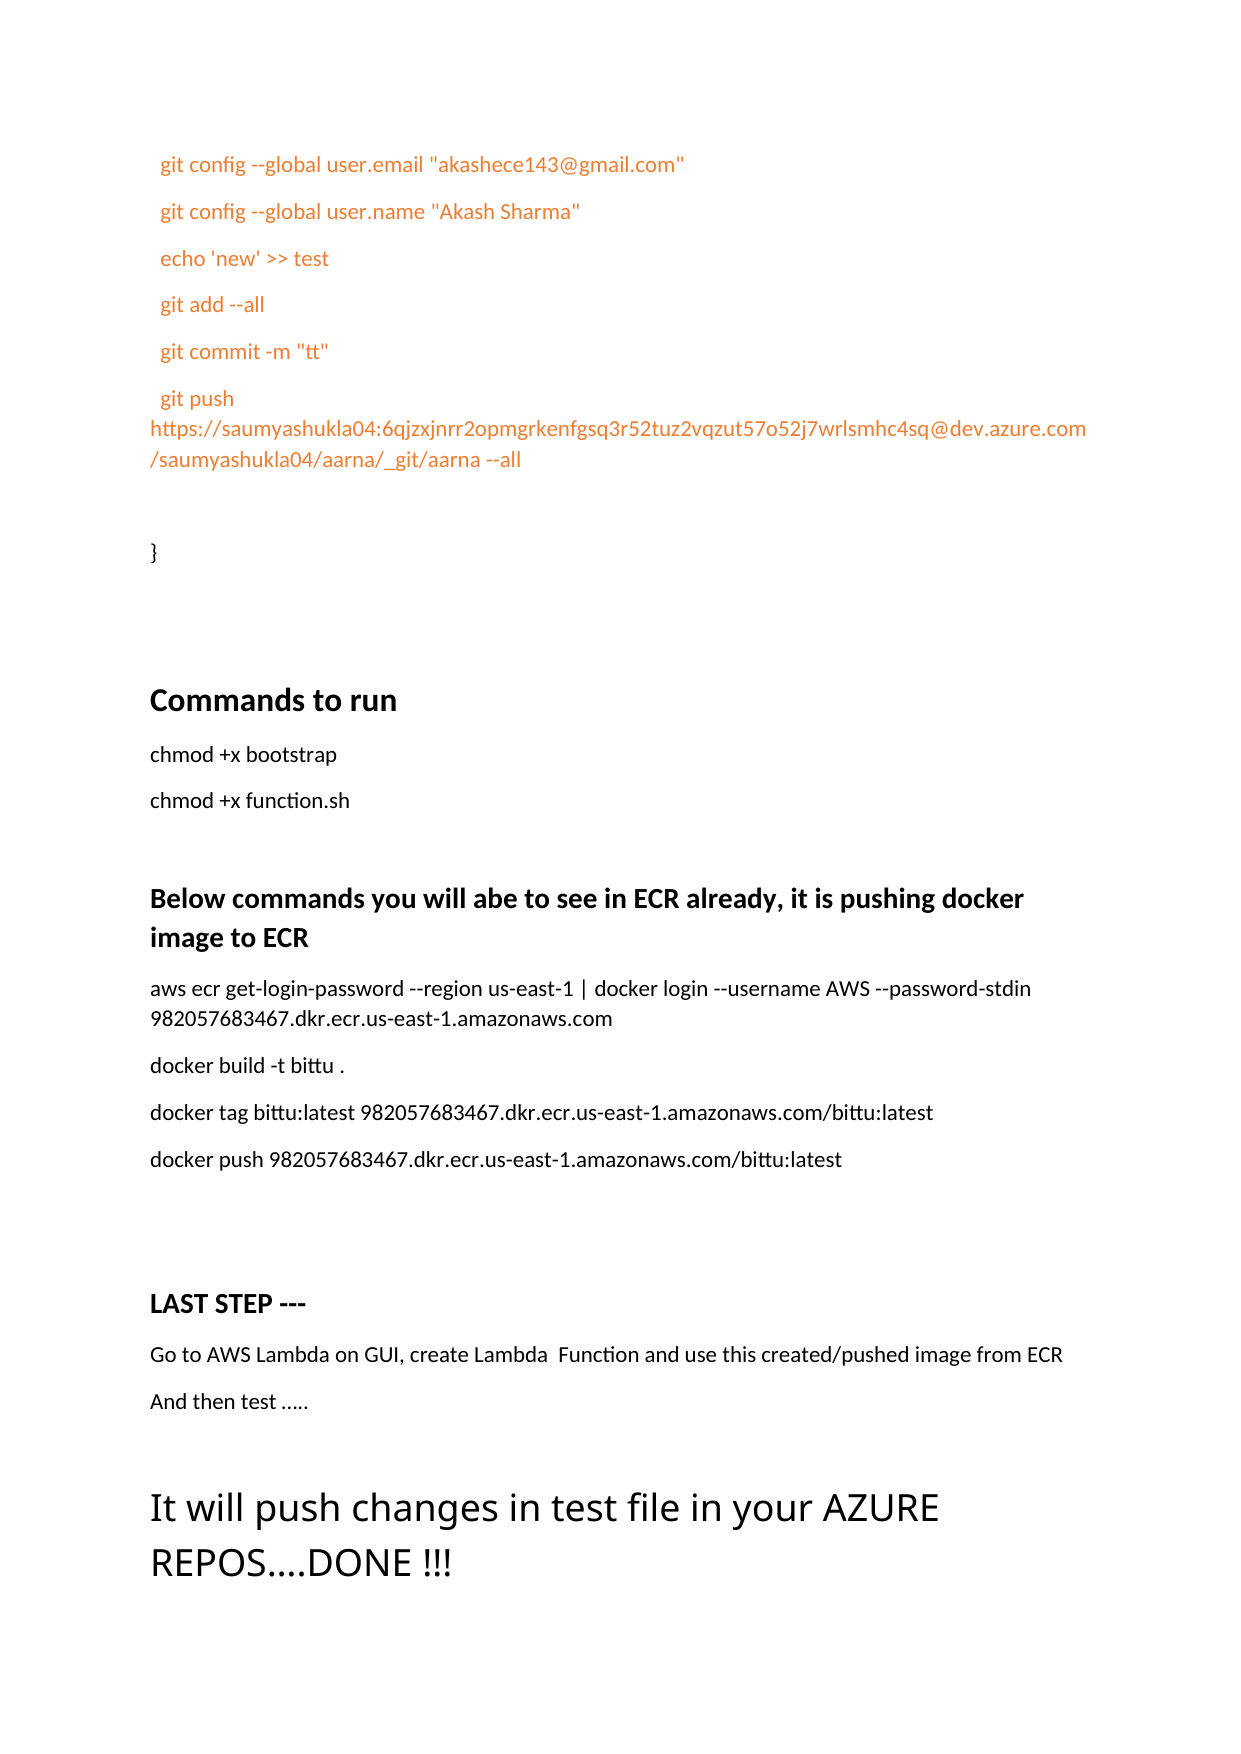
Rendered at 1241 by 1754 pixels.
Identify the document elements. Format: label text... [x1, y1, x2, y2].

text It will push changes in test file in your AZURE REPOS….DONE !!! [150, 1481, 1090, 1587]
text docker build -t bittu . [150, 1051, 1090, 1079]
text docker push 982057683467.dkr.ecr.us-east-1.amazonaws.com/bittu:latest [150, 1145, 1090, 1173]
text Go to AWS Lambda on GUI, create Lambda Function and use this created/pushed image from ECR [150, 1341, 1090, 1368]
text git add --all [150, 291, 1090, 319]
text chmod +x function.sh [150, 787, 1090, 815]
text } [150, 538, 1090, 567]
text git config --global user.email "akashece143@gmail.com" [150, 150, 1090, 178]
text Commands to run [150, 679, 1090, 720]
text aws ecr get-login-password --region us-east-1 | docker login --username AWS --password-stdin 982057683467.dkr.ecr.us-east-1.amazonaws.com [150, 974, 1090, 1032]
text git config --global user.name "Akash Sharma" [150, 197, 1090, 225]
text And then test ….. [150, 1387, 1090, 1415]
text LAST STEP --- [150, 1285, 1090, 1321]
text git push https://saumyashukla04:6qjzxjnrr2opmgrkenfgsq3r52tuz2vqzut57o52j7wrlsmhc4sq@dev.azure.com/saumyashukla04/aarna/_git/aarna --all [150, 384, 1090, 473]
text echo 'new' >> test [150, 244, 1090, 272]
text chmod +x bootstrap [150, 740, 1090, 768]
text git commit -m "tt" [150, 337, 1090, 366]
text Below commands you will abe to see in ECR already, it is pushing docker image to ECR [150, 880, 1090, 954]
text docker tag bittu:latest 982057683467.dkr.ecr.us-east-1.amazonaws.com/bittu:latest [150, 1098, 1090, 1126]
